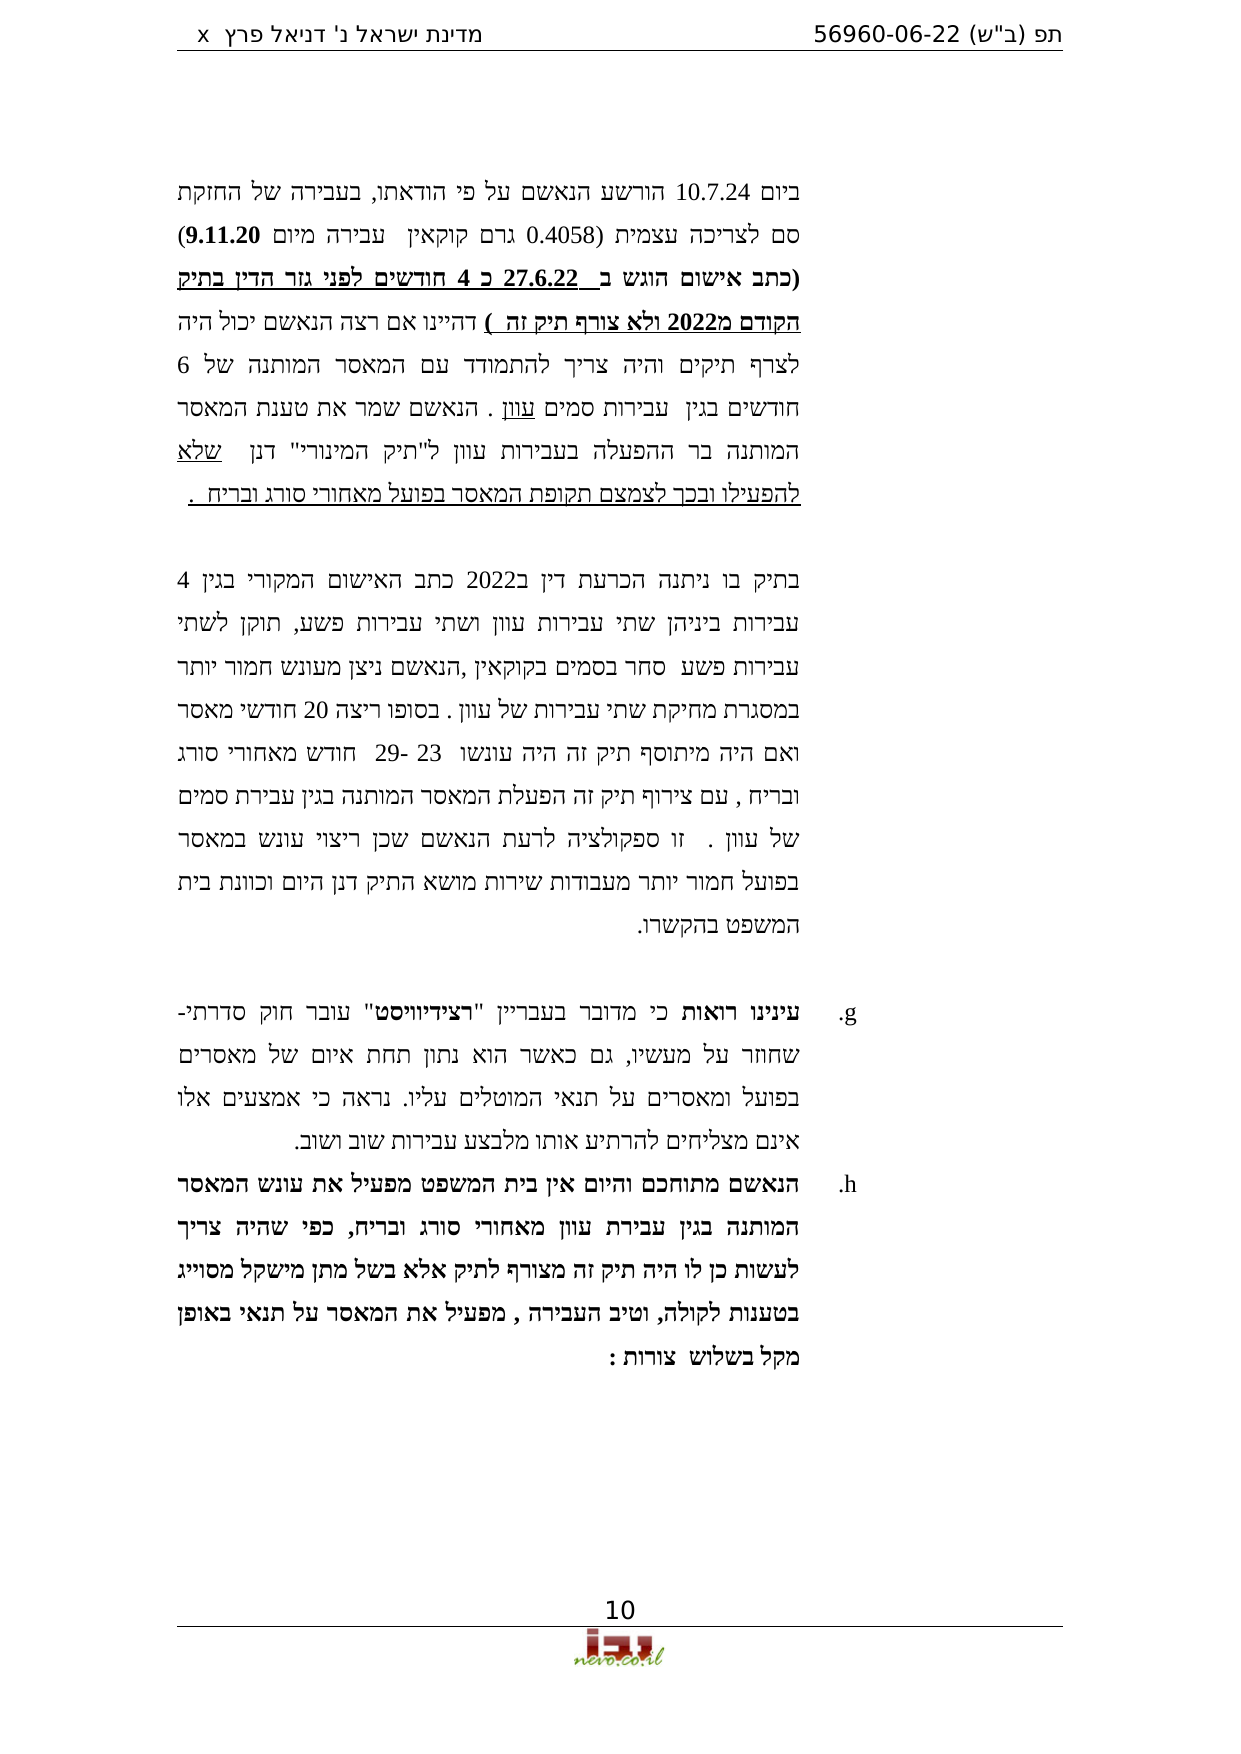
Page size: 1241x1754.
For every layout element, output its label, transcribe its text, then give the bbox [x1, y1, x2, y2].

list ביום 10.7.24 הורשע הנאשם על פי הודאתו, בעבירה של החזקת סם לצריכה עצמית (0.4058 גרם קוקאין עבירה מיום 9.11.20) (כתב אישום הוגש ב 27.6.22 כ 4 חודשים לפני גזר הדין בתיק הקודם מ2022 ולא צורף תיק זה ) דהיינו אם רצה הנאשם יכול היה לצרף תיקים והיה צריך להתמודד עם המאסר המותנה של 6 חודשים בגין עבירות סמים עוון . הנאשם שמר את טענת המאסר המותנה בר ההפעלה בעבירות עוון ל"תיק המינורי" דנן שלא להפעילו ובכך לצמצם תקופת המאסר בפועל מאחורי סורג ובריח . [177, 177, 801, 508]
list הנאשם מתוחכם והיום אין בית המשפט מפעיל את עונש המאסר המותנה בגין עבירת עוון מאחורי סורג ובריח, כפי שהיה צריך לעשות כן לו היה תיק זה מצורף לתיק אלא בשל מתן מישקל מסוייג בטענות לקולה, וטיב העבירה , מפעיל את המאסר על תנאי באופן מקל בשלוש צורות : [177, 1169, 838, 1370]
list עינינו רואות כי מדובר בעבריין "רצידיוויסט" עובר חוק סדרתי- שחוזר על מעשיו, גם כאשר הוא נתון תחת איום של מאסרים בפועל ומאסרים על תנאי המוטלים עליו. נראה כי אמצעים אלו אינם מצליחים להרתיע אותו מלבצע עבירות שוב ושוב. [177, 997, 838, 1155]
picture [574, 1628, 666, 1667]
list בתיק בו ניתנה הכרעת דין ב2022 כתב האישום המקורי בגין 4 עבירות ביניהן שתי עבירות עוון ושתי עבירות פשע, תוקן לשתי עבירות פשע סחר בסמים בקוקאין ,הנאשם ניצן מעונש חמור יותר במסגרת מחיקת שתי עבירות של עוון . בסופו ריצה 20 חודשי מאסר ואם היה מיתוסף תיק זה היה עונשו 23 -29 חודש מאחורי סורג ובריח , עם צירוף תיק זה הפעלת המאסר המותנה בגין עבירת סמים של עוון . זו ספקולציה לרעת הנאשם שכן ריצוי עונש במאסר בפועל חמור יותר מעבודות שירות מושא התיק דנן היום וכוונת בית המשפט בהקשרו. [177, 565, 801, 939]
